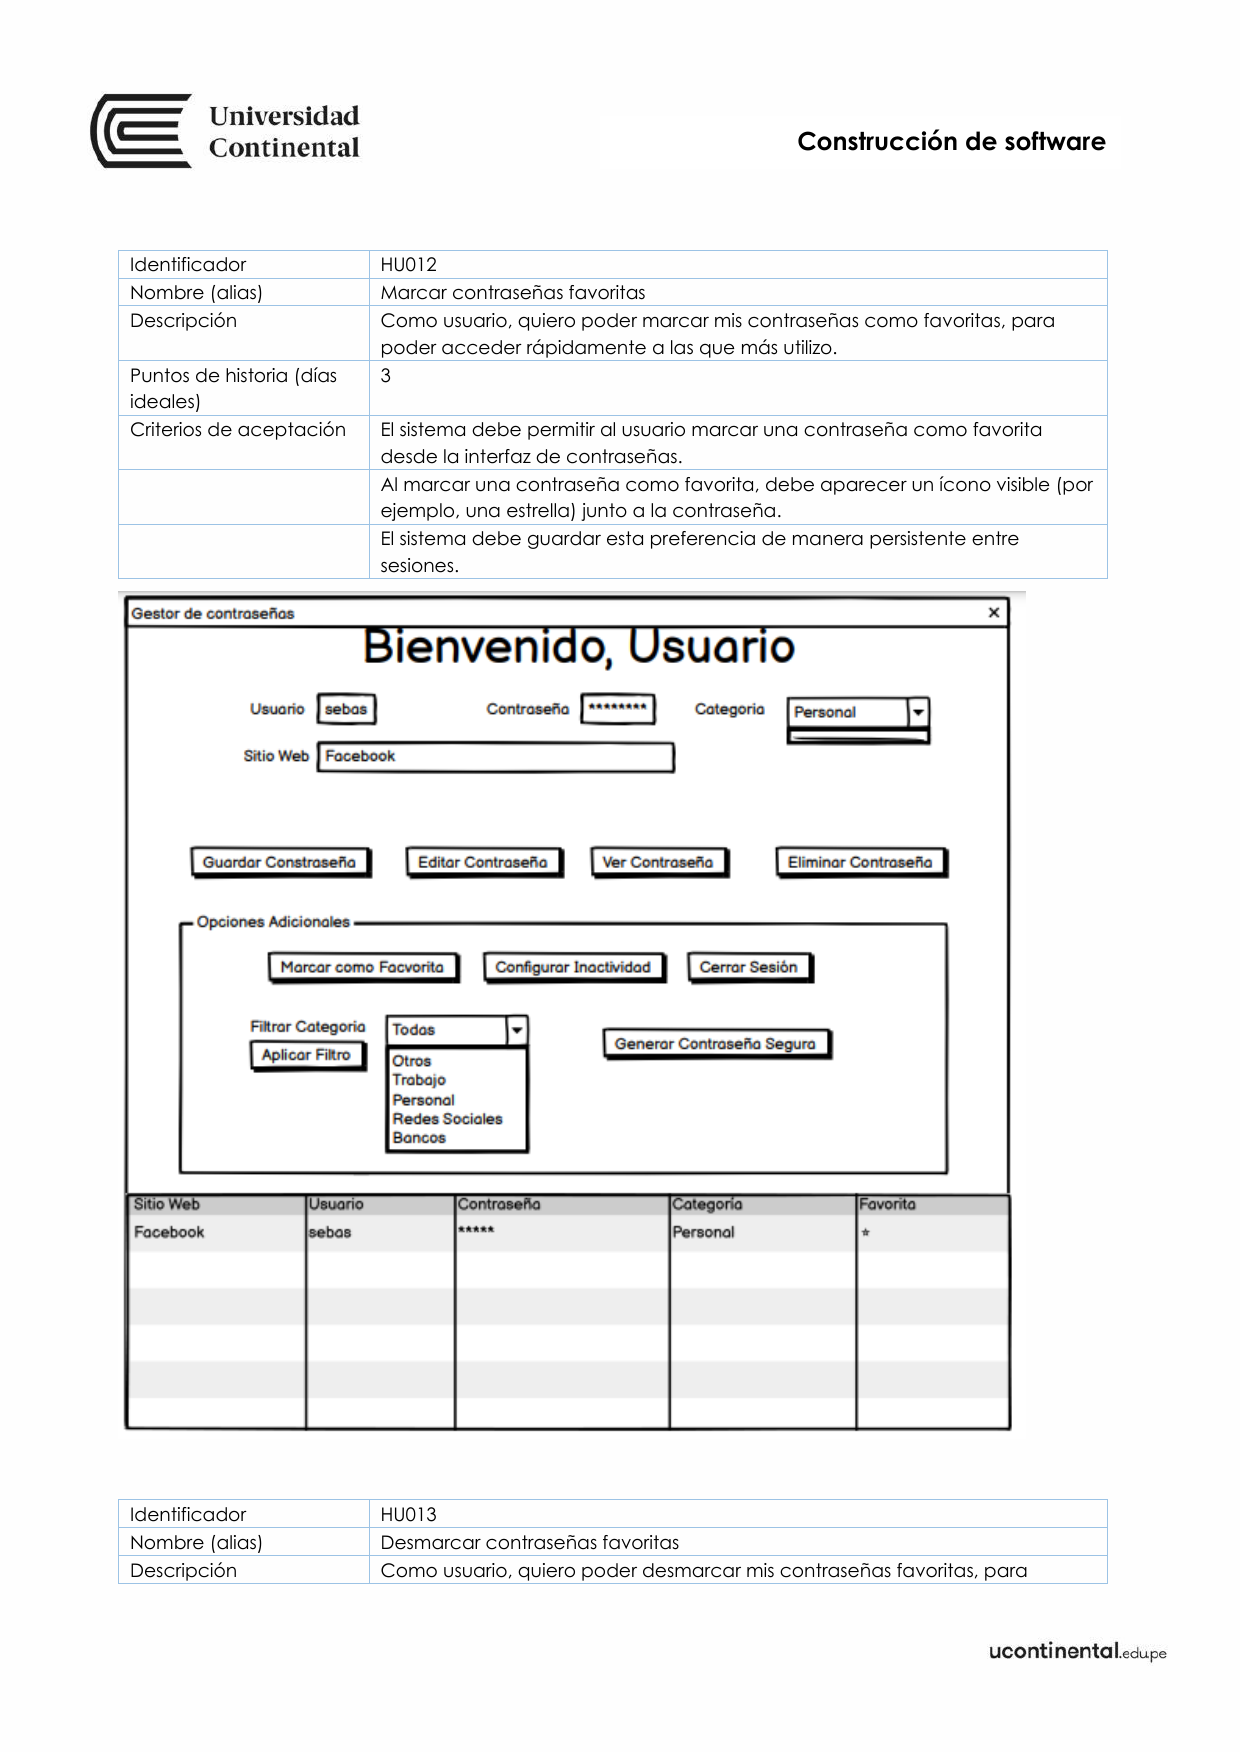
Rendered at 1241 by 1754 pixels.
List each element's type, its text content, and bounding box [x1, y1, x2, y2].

table_cell [119, 525, 369, 578]
table_cell Descripción [119, 1556, 369, 1583]
table_cell El sistema debe guardar esta preferencia de manera persistente entre sesiones. [370, 525, 1107, 578]
table_cell Criterios de aceptación [119, 416, 369, 469]
table_header Identificador [119, 251, 369, 277]
table_cell Desmarcar contraseñas favoritas [370, 1528, 1107, 1555]
table_cell Puntos de historia (días ideales) [119, 361, 369, 414]
table_cell Al marcar una contraseña como favorita, debe aparecer un ícono visible (por ejemplo, una estrella) junto a la contraseña. [370, 470, 1107, 524]
picture [0, 0, 1241, 1752]
table_header HU013 [370, 1500, 1107, 1527]
table_cell [119, 470, 369, 524]
table_cell El sistema debe permitir al usuario marcar una contraseña como favorita desde la interfaz de contraseñas. [370, 416, 1107, 469]
table_cell 3 [370, 361, 1107, 414]
table_header HU012 [370, 251, 1107, 277]
table_cell Como usuario, quiero poder marcar mis contraseñas como favoritas, para poder acceder rápidamente a las que más utilizo. [370, 306, 1107, 360]
table_cell Descripción [119, 306, 369, 360]
table_cell Nombre (alias) [119, 279, 369, 305]
table_header Identificador [119, 1500, 369, 1527]
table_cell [370, 1556, 1107, 1583]
table_cell Nombre (alias) [119, 1528, 369, 1555]
table_cell Marcar contraseñas favoritas [370, 279, 1107, 305]
